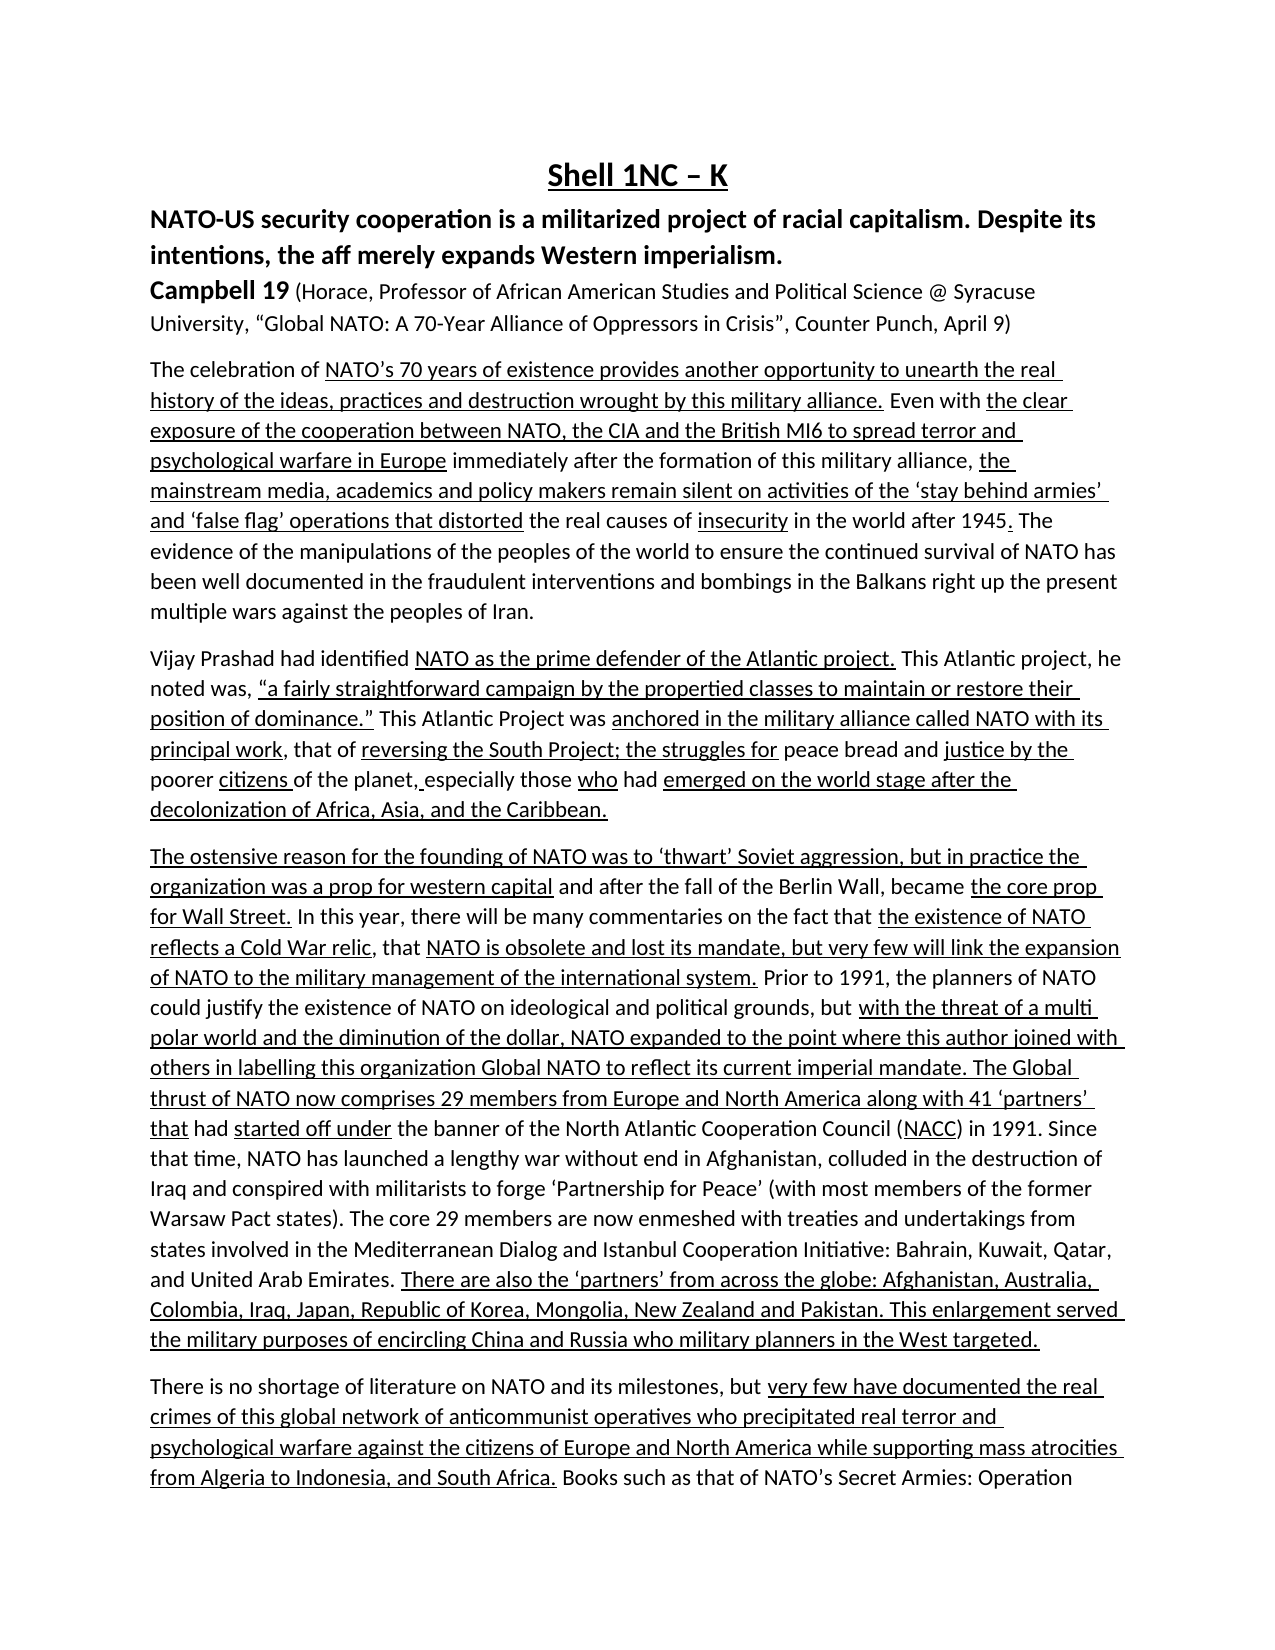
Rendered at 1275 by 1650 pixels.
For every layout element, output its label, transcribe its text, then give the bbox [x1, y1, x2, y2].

text Vijay Prashad had identified NATO as the prime defender of the Atlantic project. This Atlantic project, he noted was, “a fairly straightforward campaign by the propertied classes to maintain or restore their position of dominance.” This Atlantic Project was anchored in the military alliance called NATO with its principal work, that of reversing the South Project; the struggles for peace bread and justice by the poorer citizens of the planet, especially those who had emerged on the world stage after the decolonization of Africa, Asia, and the Caribbean. [150, 644, 1125, 823]
subtitle Shell 1NC – K [150, 154, 1125, 195]
text The ostensive reason for the founding of NATO was to ‘thwart’ Soviet aggression, but in practice the organization was a prop for western capital and after the fall of the Berlin Wall, became the core prop for Wall Street. In this year, there will be many commentaries on the fact that the existence of NATO reflects a Cold War relic, that NATO is obsolete and lost its mandate, but very few will link the expansion of NATO to the military management of the international system. Prior to 1991, the planners of NATO could justify the existence of NATO on ideological and political grounds, but with the threat of a multi polar world and the diminution of the dollar, NATO expanded to the point where this author joined with others in labelling this organization Global NATO to reflect its current imperial mandate. The Global thrust of NATO now comprises 29 members from Europe and North America along with 41 ‘partners’ that had started off under the banner of the North Atlantic Cooperation Council (NACC) in 1991. Since that time, NATO has launched a lengthy war without end in Afghanistan, colluded in the destruction of Iraq and conspired with militarists to forge ‘Partnership for Peace’ (with most members of the former Warsaw Pact states). The core 29 members are now enmeshed with treaties and undertakings from states involved in the Mediterranean Dialog and Istanbul Cooperation Initiative: Bahrain, Kuwait, Qatar, and United Arab Emirates. There are also the ‘partners’ from across the globe: Afghanistan, Australia, Colombia, Iraq, Japan, Republic of Korea, Mongolia, New Zealand and Pakistan. This enlargement served the military purposes of encircling China and Russia who military planners in the West targeted. [150, 1049, 1125, 1319]
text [150, 1372, 1125, 1491]
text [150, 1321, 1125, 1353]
text The celebration of NATO’s 70 years of existence provides another opportunity to unearth the real history of the ideas, practices and destruction wrought by this military alliance. Even with the clear exposure of the cooperation between NATO, the CIA and the British MI6 to spread terror and psychological warfare in Europe immediately after the formation of this military alliance, the mainstream media, academics and policy makers remain silent on activities of the ‘stay behind armies’ and ‘false flag’ operations that distorted the real causes of insecurity in the world after 1945. The evidence of the manipulations of the peoples of the world to ensure the continued survival of NATO has been well documented in the fraudulent interventions and bombings in the Balkans right up the present multiple wars against the peoples of Iran. [150, 356, 1125, 625]
text Campbell 19 (Horace, Professor of African American Studies and Political Science @ Syracuse University, “Global NATO: A 70-Year Alliance of Oppressors in Crisis”, Counter Punch, April 9) [150, 273, 1125, 337]
text The ostensive reason for the founding of NATO was to ‘thwart’ Soviet aggression, but in practice the organization was a prop for western capital and after the fall of the Berlin Wall, became the core prop for Wall Street. In this year, there will be many commentaries on the fact that the existence of NATO reflects a Cold War relic, that NATO is obsolete and lost its mandate, but very few will link the expansion of NATO to the military management of the international system. Prior to 1991, the planners of NATO could justify the existence of NATO on ideological and political grounds, but with the threat of a multi polar world and the diminution of the dollar, NATO expanded to the point where this author joined with others in labelling this organization Global NATO to reflect its current imperial mandate. The Global thrust of NATO now comprises 29 members from Europe and North America along with 41 ‘partners’ that had started off under the banner of the North Atlantic Cooperation Council (NACC) in 1991. Since that time, NATO has launched a lengthy war without end in Afghanistan, colluded in the destruction of Iraq and conspired with militarists to forge ‘Partnership for Peace’ (with most members of the former Warsaw Pact states). The core 29 members are now enmeshed with treaties and undertakings from states involved in the Mediterranean Dialog and Istanbul Cooperation Initiative: Bahrain, Kuwait, Qatar, and United Arab Emirates. There are also the ‘partners’ from across the globe: Afghanistan, Australia, Colombia, Iraq, Japan, Republic of Korea, Mongolia, New Zealand and Pakistan. This enlargement served the military purposes of encircling China and Russia who military planners in the West targeted. [150, 842, 1125, 1047]
subtitle NATO-US security cooperation is a militarized project of racial capitalism. Despite its intentions, the aff merely expands Western imperialism. [150, 202, 1125, 271]
